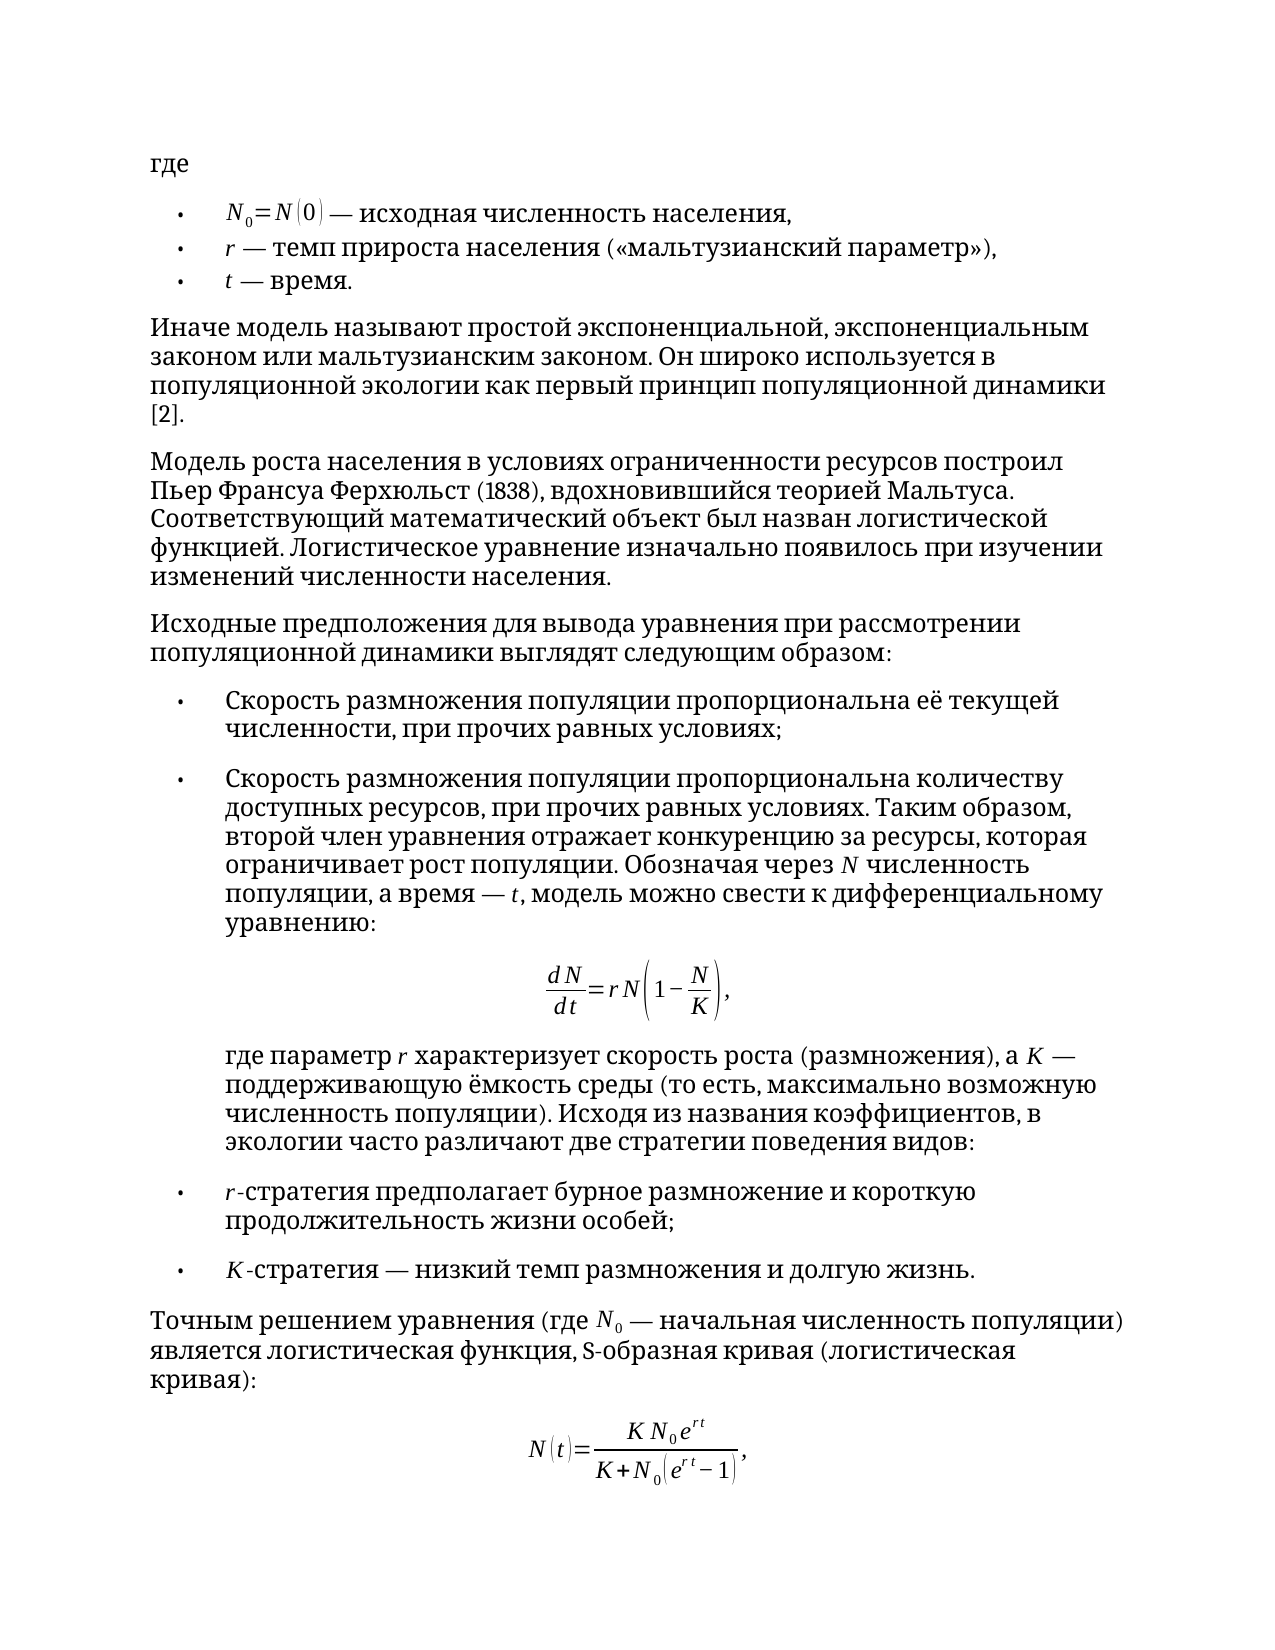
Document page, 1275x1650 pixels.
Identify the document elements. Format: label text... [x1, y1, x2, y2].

list — исходная численность населения, [175, 197, 1125, 230]
text Исходные предположения для вывода уравнения при рассмотрении популяционной динамики выглядят следующим образом: [150, 610, 1125, 668]
text где [150, 150, 1125, 179]
list -стратегия предполагает бурное размножение и короткую продолжительность жизни особей; [175, 1178, 1125, 1235]
list Скорость размножения популяции пропорциональна количеству доступных ресурсов, при прочих равных условиях. Таким образом, второй член уравнения отражает конкуренцию за ресурсы, которая ограничивает рост популяции. Обозначая через численность популяции, а время — , модель можно свести к дифференциальному уравнению: [175, 765, 1125, 937]
list -стратегия — низкий темп размножения и долгую жизнь. [175, 1256, 1125, 1285]
list — время. [175, 267, 1125, 295]
list где параметр характеризует скорость роста (размножения), а — поддерживающую ёмкость среды (то есть, максимально возможную численность популяции). Исходя из названия коэффициентов, в экологии часто различают две стратегии поведения видов: [175, 1042, 1125, 1157]
list — темп прироста населения («мальтузианский параметр»), [175, 234, 1125, 263]
text Точным решением уравнения (где — начальная численность популяции) является логистическая функция, S-образная кривая (логистическая кривая): [150, 1306, 1125, 1394]
text Модель роста населения в условиях ограниченности ресурсов построил Пьер Франсуа Ферхюльст (1838), вдохновившийся теорией Мальтуса. Соответствующий математический объект был назван логистической функцией. Логистическое уравнение изначально появилось при изучении изменений численности населения. [150, 448, 1125, 592]
list Скорость размножения популяции пропорциональна её текущей численности, при прочих равных условиях; [175, 687, 1125, 744]
text Иначе модель называют простой экспоненциальной, экспоненциальным законом или мальтузианским законом. Он широко используется в популяционной экологии как первый принцип популяционной динамики [2]. [150, 314, 1125, 429]
